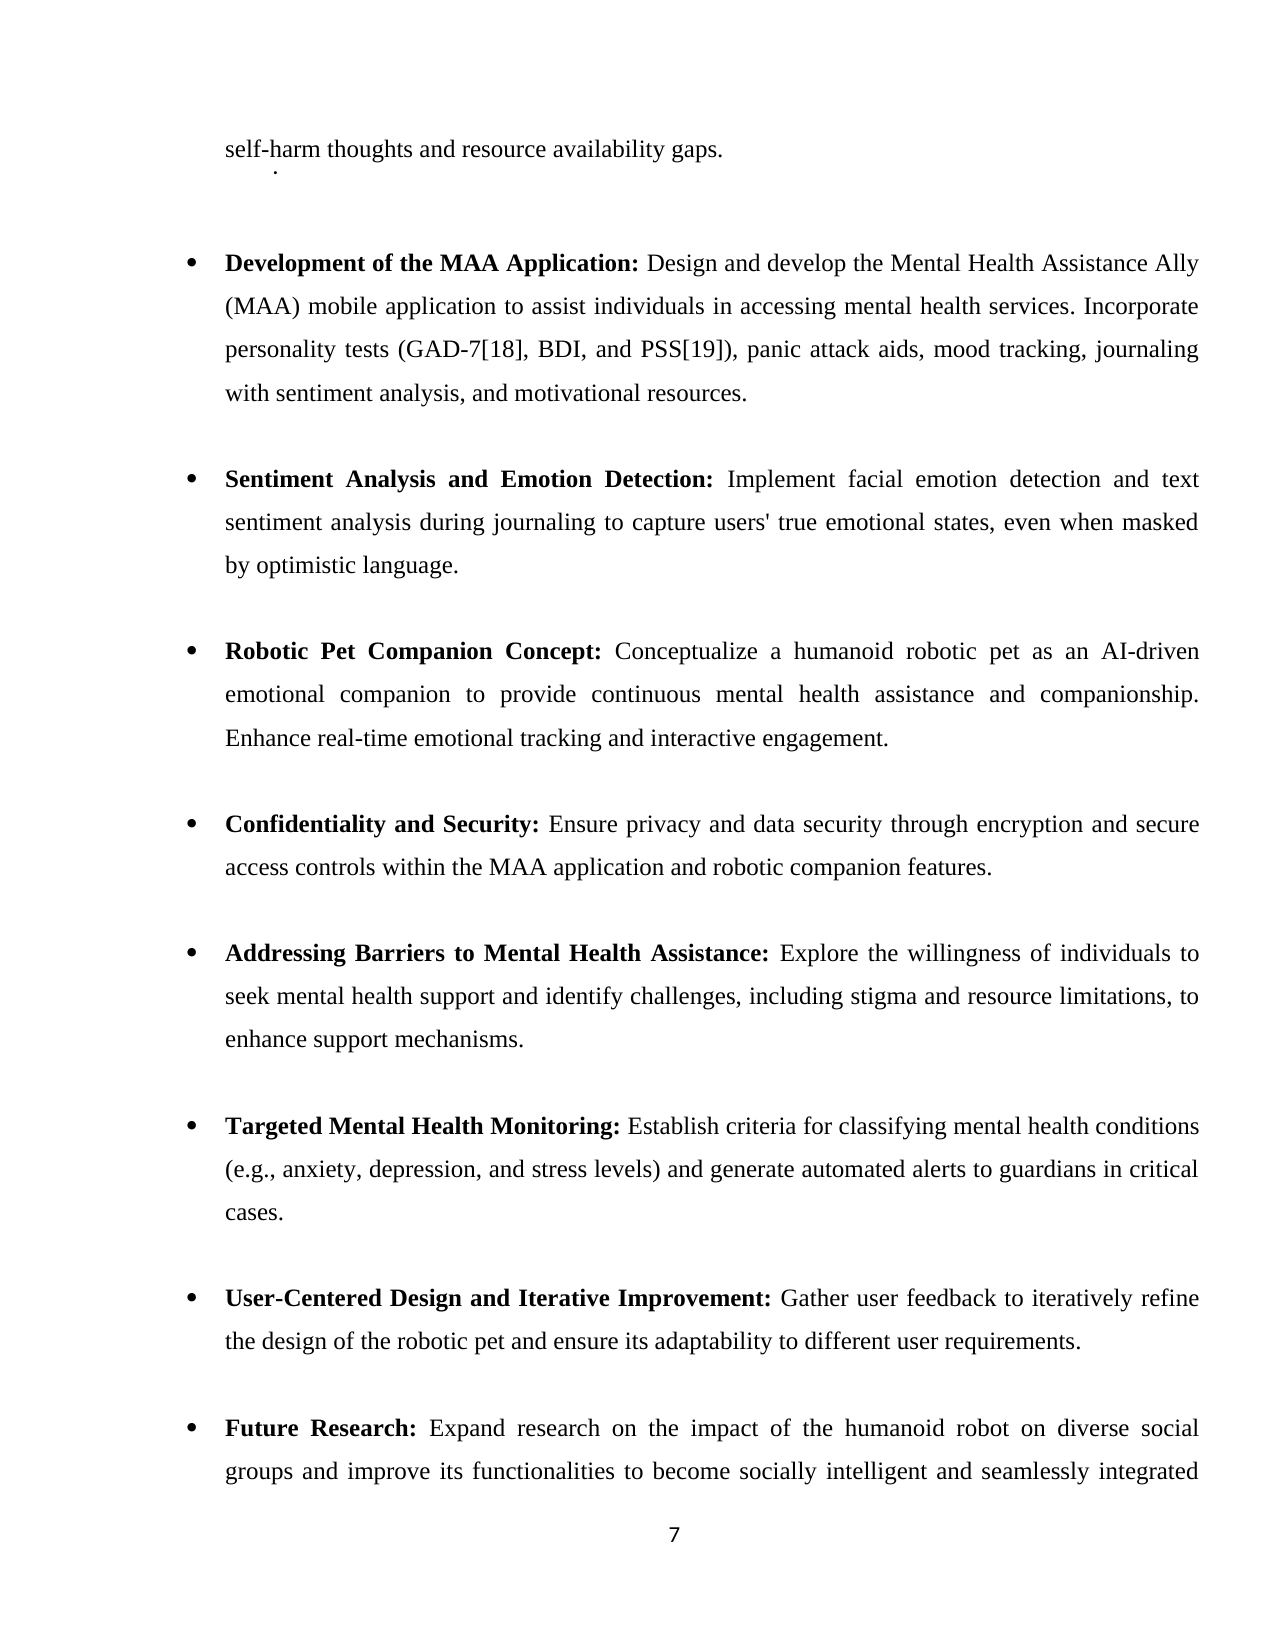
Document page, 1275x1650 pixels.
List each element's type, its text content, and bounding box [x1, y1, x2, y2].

list User-Centered Design and Iterative Improvement: Gather user feedback to iteratively refine the design of the robotic pet and ensure its adaptability to different user requirements. [187, 1283, 1200, 1355]
list Addressing Barriers to Mental Health Assistance: Explore the willingness of individuals to seek mental health support and identify challenges, including stigma and resource limitations, to enhance support mechanisms. [187, 938, 1200, 1053]
list Confidentiality and Security: Ensure privacy and data security through encryption and secure access controls within the MAA application and robotic companion features. [187, 809, 1200, 881]
list Sentiment Analysis and Emotion Detection: Implement facial emotion detection and text sentiment analysis during journaling to capture users' true emotional states, even when masked by optimistic language. [187, 464, 1200, 579]
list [187, 134, 1200, 163]
list Targeted Mental Health Monitoring: Establish criteria for classifying mental health conditions (e.g., anxiety, depression, and stress levels) and generate automated alerts to guardians in critical cases. [187, 1111, 1200, 1226]
list Development of the MAA Application: Design and develop the Mental Health Assistance Ally (MAA) mobile application to assist individuals in accessing mental health services. Incorporate personality tests (GAD-7[18], BDI, and PSS[19]), panic attack aids, mood tracking, journaling with sentiment analysis, and motivational resources. [187, 248, 1200, 406]
list Robotic Pet Companion Concept: Conceptualize a humanoid robotic pet as an AI-driven emotional companion to provide continuous mental health assistance and companionship. Enhance real-time emotional tracking and interactive engagement. [187, 636, 1200, 751]
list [187, 1413, 1200, 1484]
